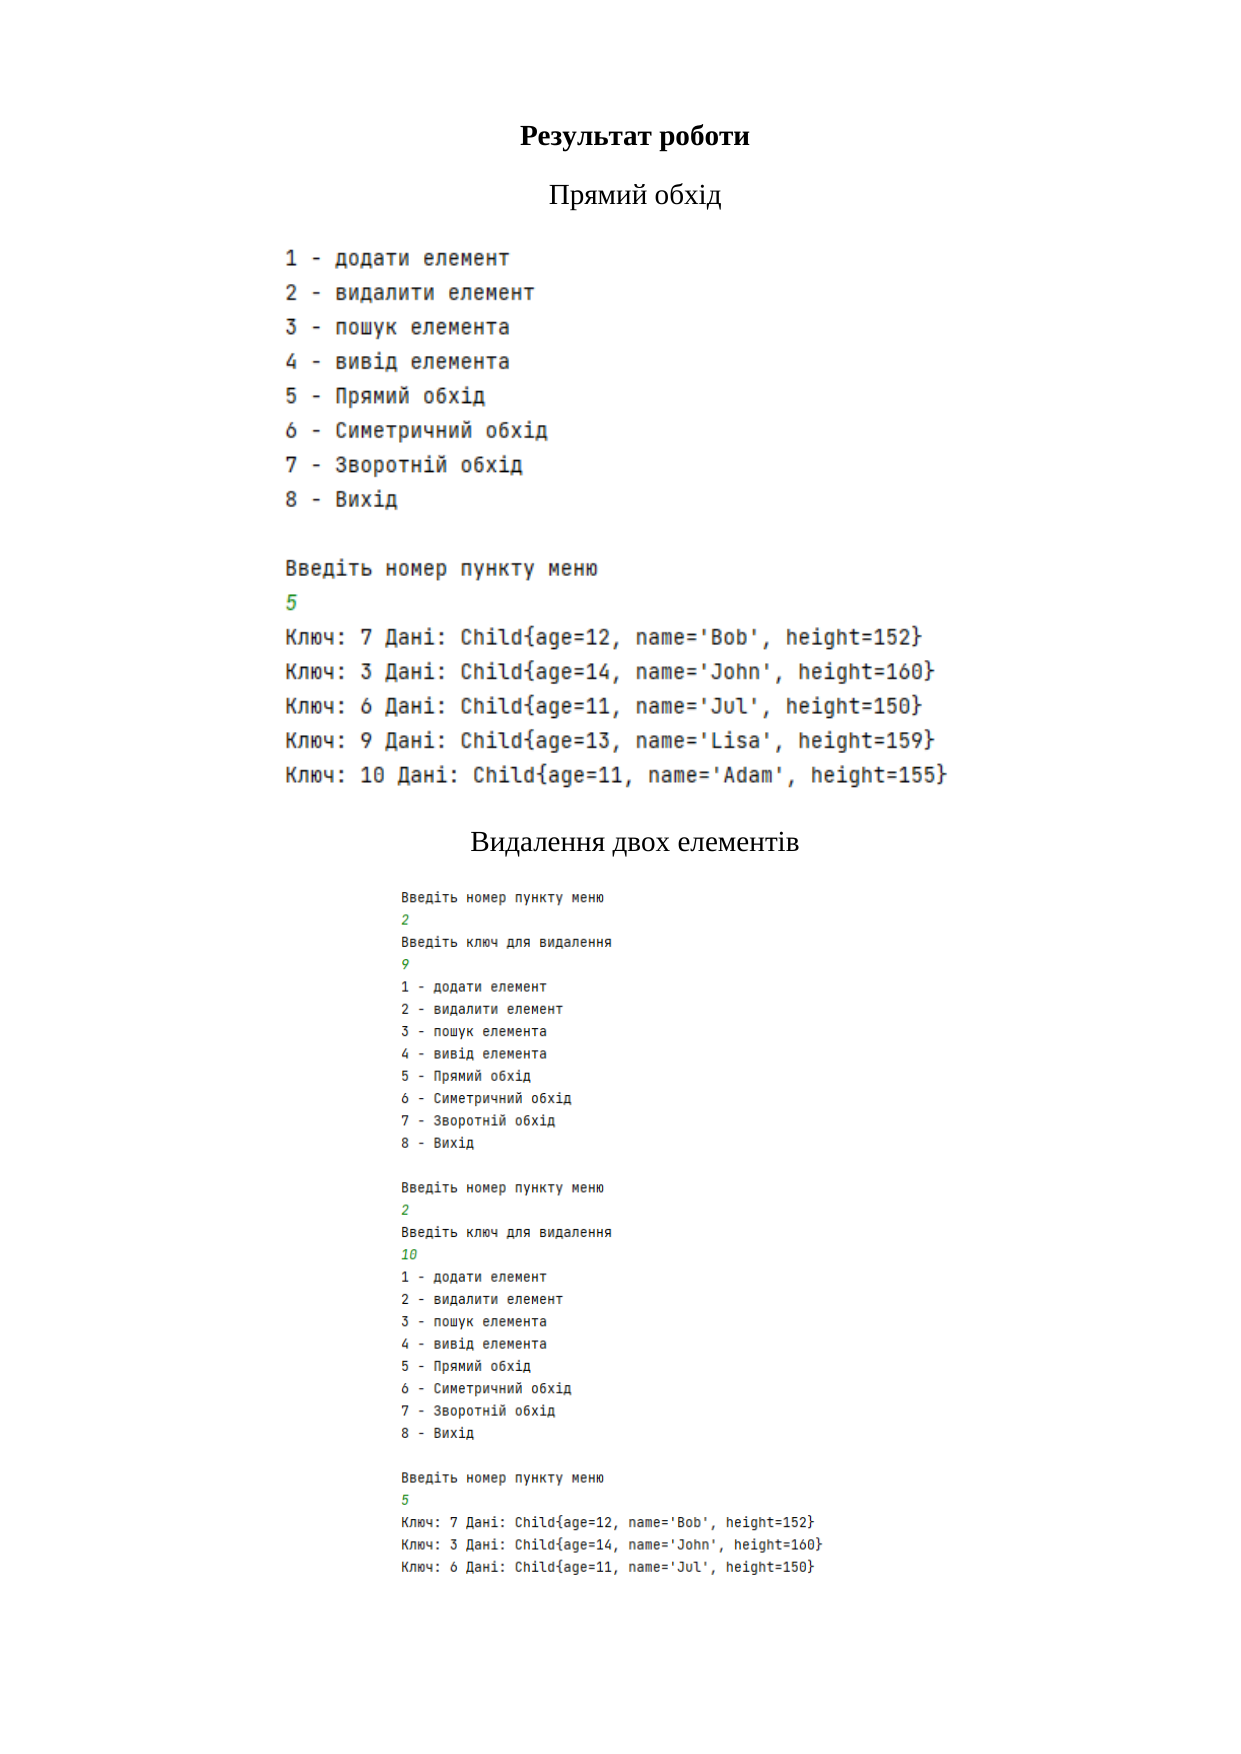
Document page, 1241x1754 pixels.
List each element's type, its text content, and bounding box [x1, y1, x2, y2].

text Видалення двох елементів [118, 824, 1152, 858]
picture [276, 236, 994, 800]
picture [395, 883, 875, 1584]
text Результат роботи [118, 118, 1152, 152]
text Прямий обхід [118, 177, 1152, 211]
